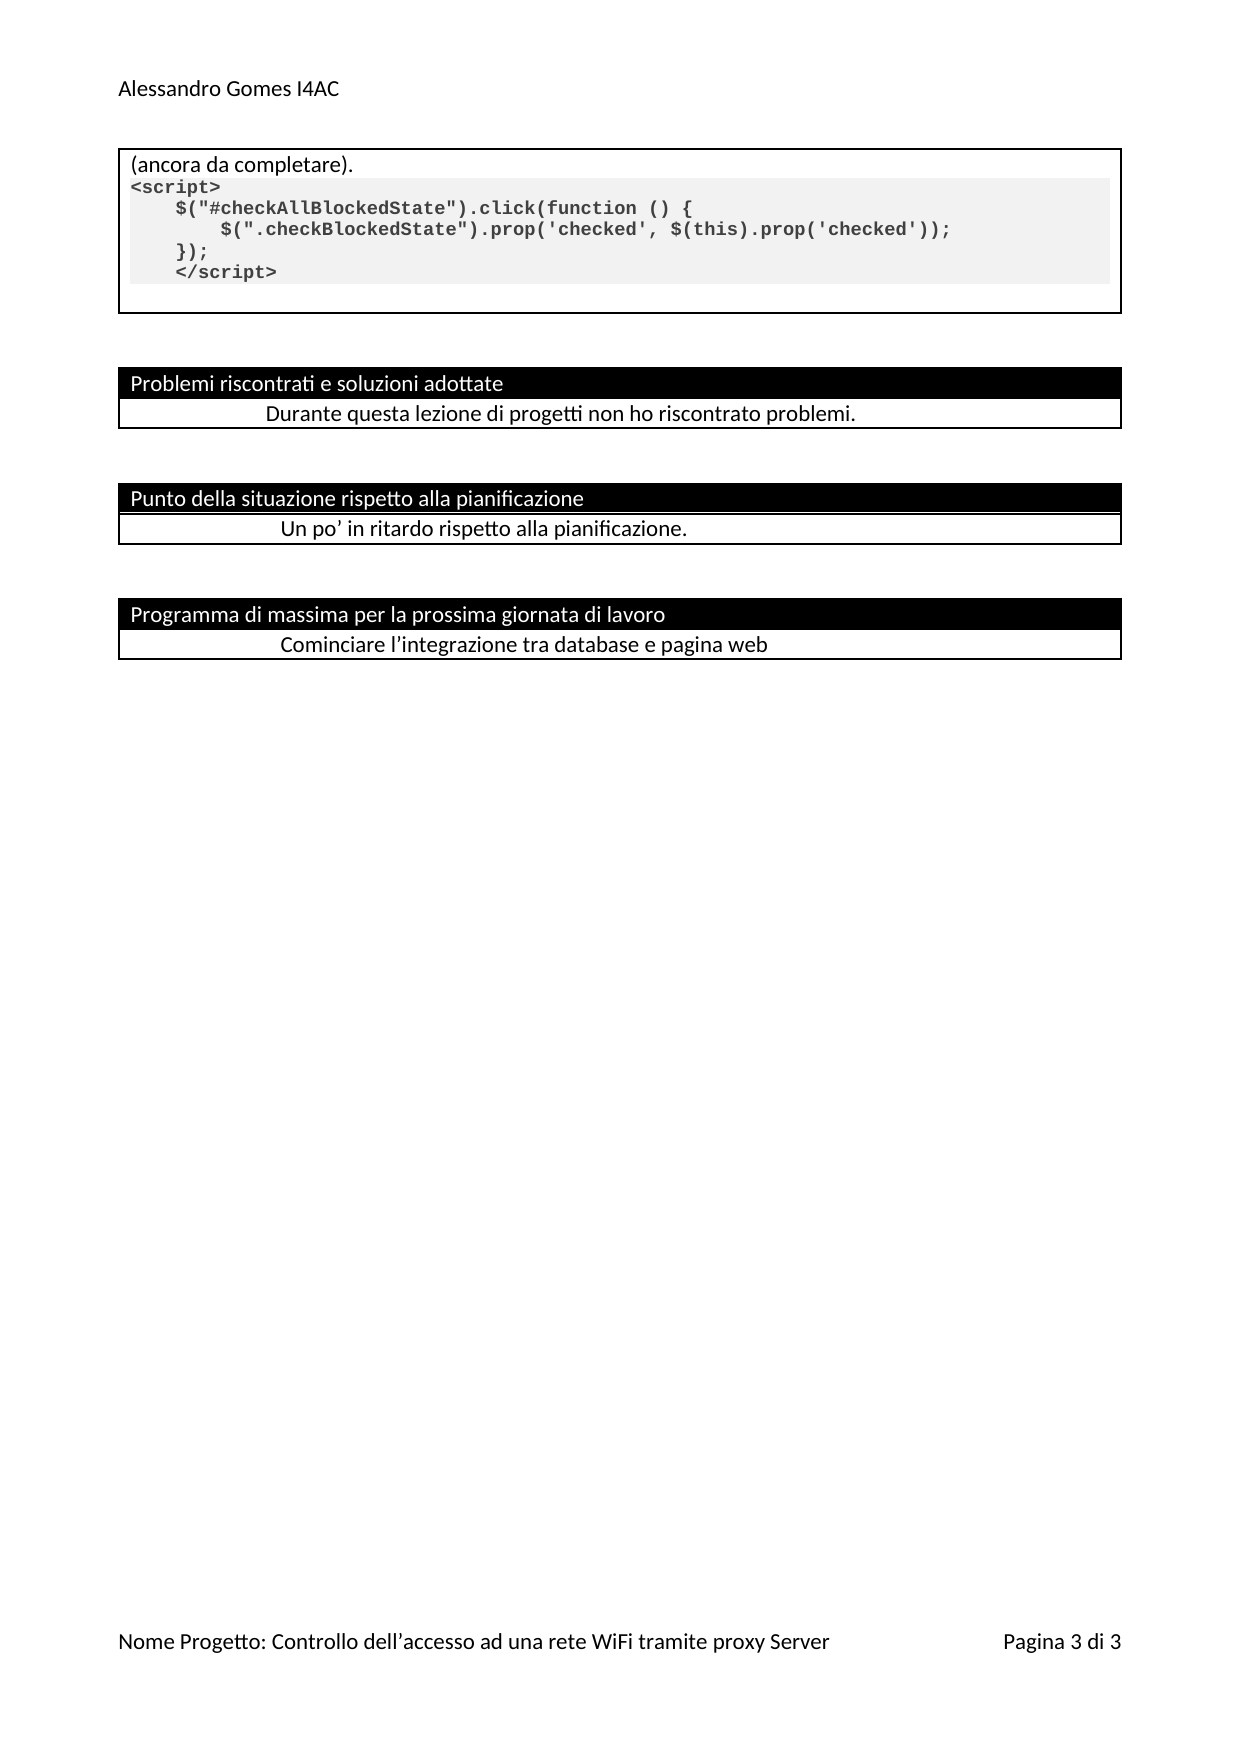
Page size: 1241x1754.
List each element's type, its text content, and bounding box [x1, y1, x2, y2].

table_header Problemi riscontrati e soluzioni adottate [120, 369, 1120, 397]
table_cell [120, 150, 1120, 312]
table_cell Durante questa lezione di progetti non ho riscontrato problemi. [120, 399, 1120, 427]
table_header Programma di massima per la prossima giornata di lavoro [120, 600, 1120, 628]
table_cell Un po’ in ritardo rispetto alla pianificazione. [120, 515, 1120, 543]
table_header Punto della situazione rispetto alla pianificazione [120, 485, 1120, 512]
table_cell Cominciare l’integrazione tra database e pagina web [120, 630, 1120, 658]
